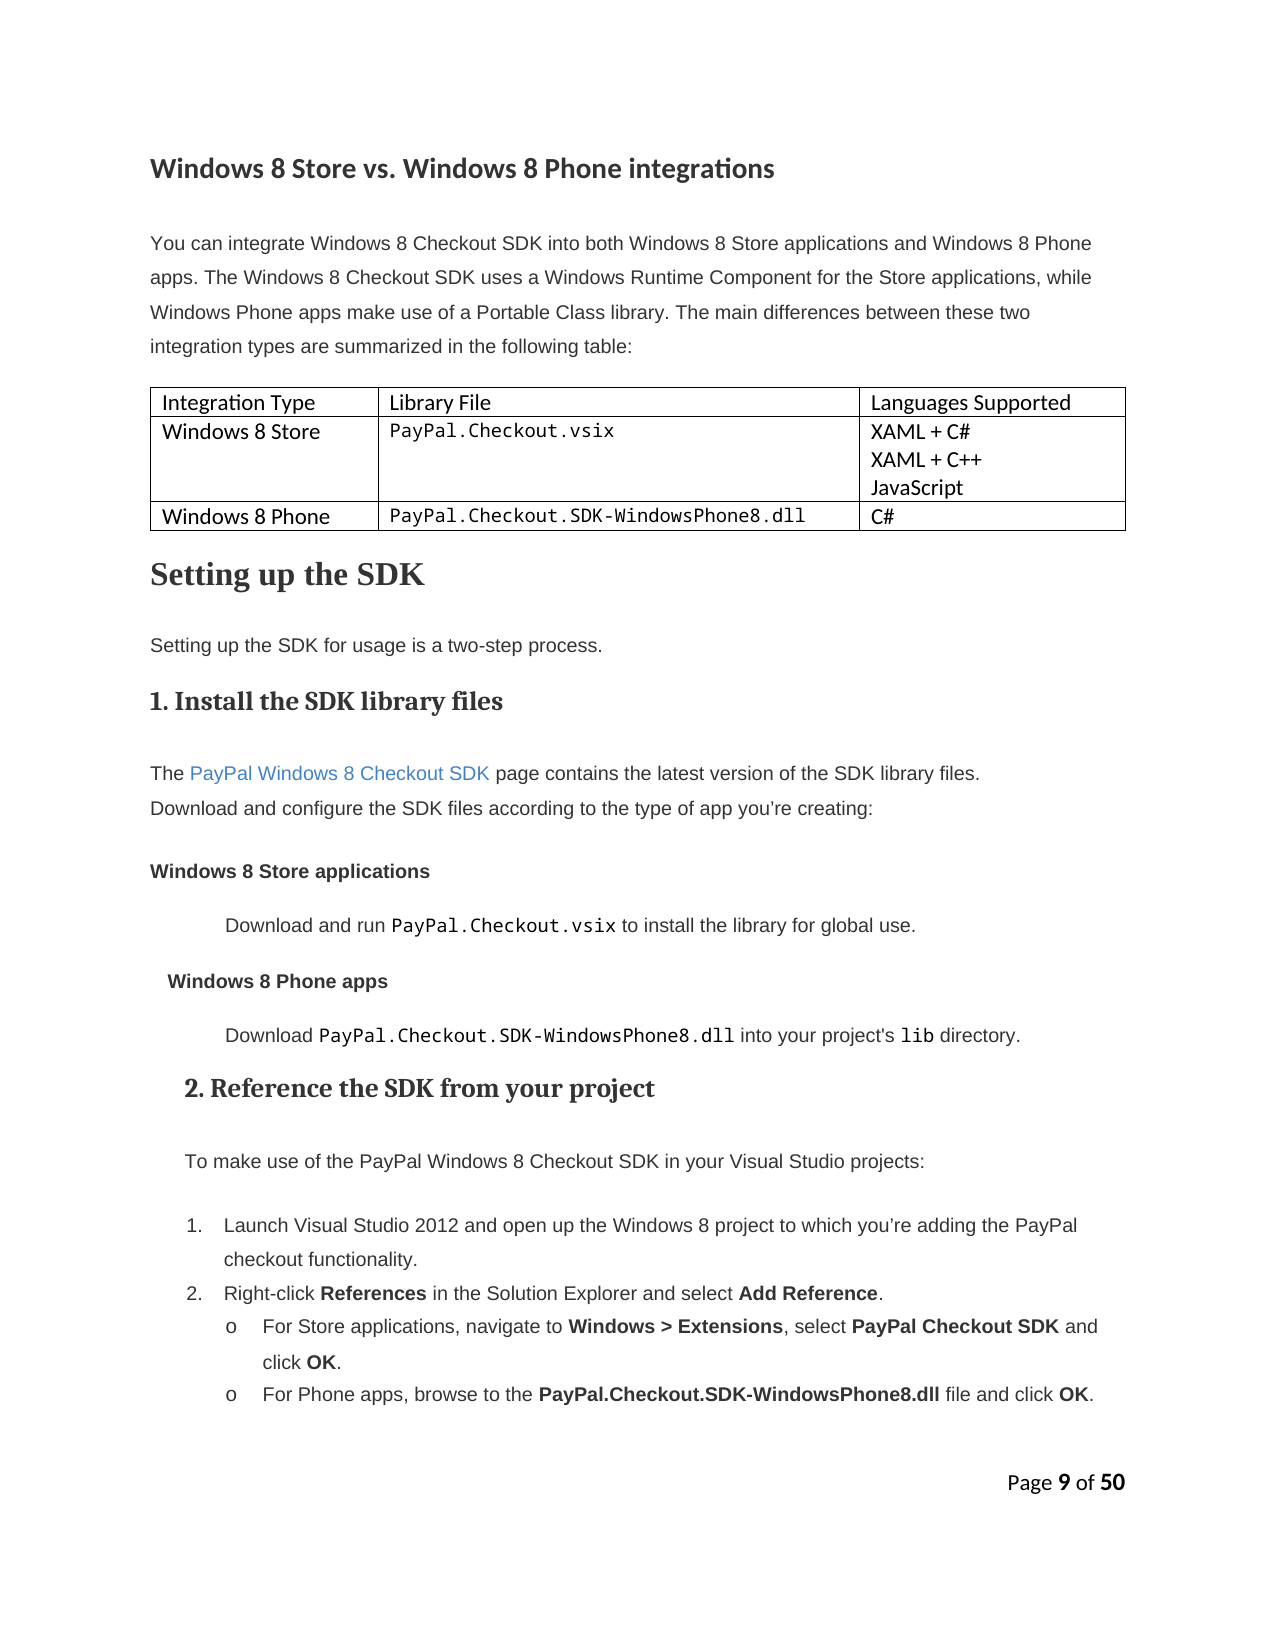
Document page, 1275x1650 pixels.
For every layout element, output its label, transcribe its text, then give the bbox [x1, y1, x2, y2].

subtitle 2. Reference the SDK from your project [184, 1073, 1125, 1104]
table_cell Windows 8 Phone [151, 502, 378, 530]
list For Store applications, navigate to Windows > Extensions, select PayPal Checkout SDK and click OK. [225, 1305, 1125, 1374]
table_cell Windows 8 Store [151, 417, 378, 501]
text Download and run PayPal.Checkout.vsix to install the library for global use. [225, 903, 1125, 938]
text Windows 8 Store applications [150, 848, 1125, 883]
subtitle Windows 8 Store vs. Windows 8 Phone integrations [150, 150, 1125, 186]
table_header Languages Supported [860, 388, 1125, 416]
text Download PayPal.Checkout.SDK-WindowsPhone8.dll into your project's lib directory. [225, 1014, 1125, 1048]
text To make use of the PayPal Windows 8 Checkout SDK in your Visual Studio projects: [184, 1138, 1125, 1173]
list Right-click References in the Solution Explorer and select Add Reference. [186, 1271, 1125, 1305]
table_header Integration Type [151, 388, 378, 416]
table_header Library File [379, 388, 859, 416]
list Launch Visual Studio 2012 and open up the Windows 8 project to which you’re adding the PayPal checkout functionality. [186, 1202, 1125, 1271]
table_cell XAML + C# XAML + C++ JavaScript [860, 417, 1125, 501]
text The PayPal Windows 8 Checkout SDK page contains the latest version of the SDK library files. Download and configure the SDK files according to the type of app you’re creating: [150, 750, 1125, 819]
table_cell PayPal.Checkout.vsix [379, 417, 859, 501]
subtitle 1. Install the SDK library files [150, 686, 1125, 717]
table_cell PayPal.Checkout.SDK-WindowsPhone8.dll [379, 502, 859, 530]
list For Phone apps, browse to the PayPal.Checkout.SDK-WindowsPhone8.dll file and click OK. [225, 1374, 1125, 1408]
text You can integrate Windows 8 Checkout SDK into both Windows 8 Store applications and Windows 8 Phone apps. The Windows 8 Checkout SDK uses a Windows Runtime Component for the Store applications, while Windows Phone apps make use of a Portable Class library. The main differences between these two integration types are summarized in the following table: [150, 220, 1125, 358]
table_cell C# [860, 502, 1125, 530]
text Windows 8 Phone apps [167, 959, 1125, 993]
subtitle Setting up the SDK [150, 554, 1125, 593]
text Setting up the SDK for usage is a two-step process. [150, 622, 1125, 656]
